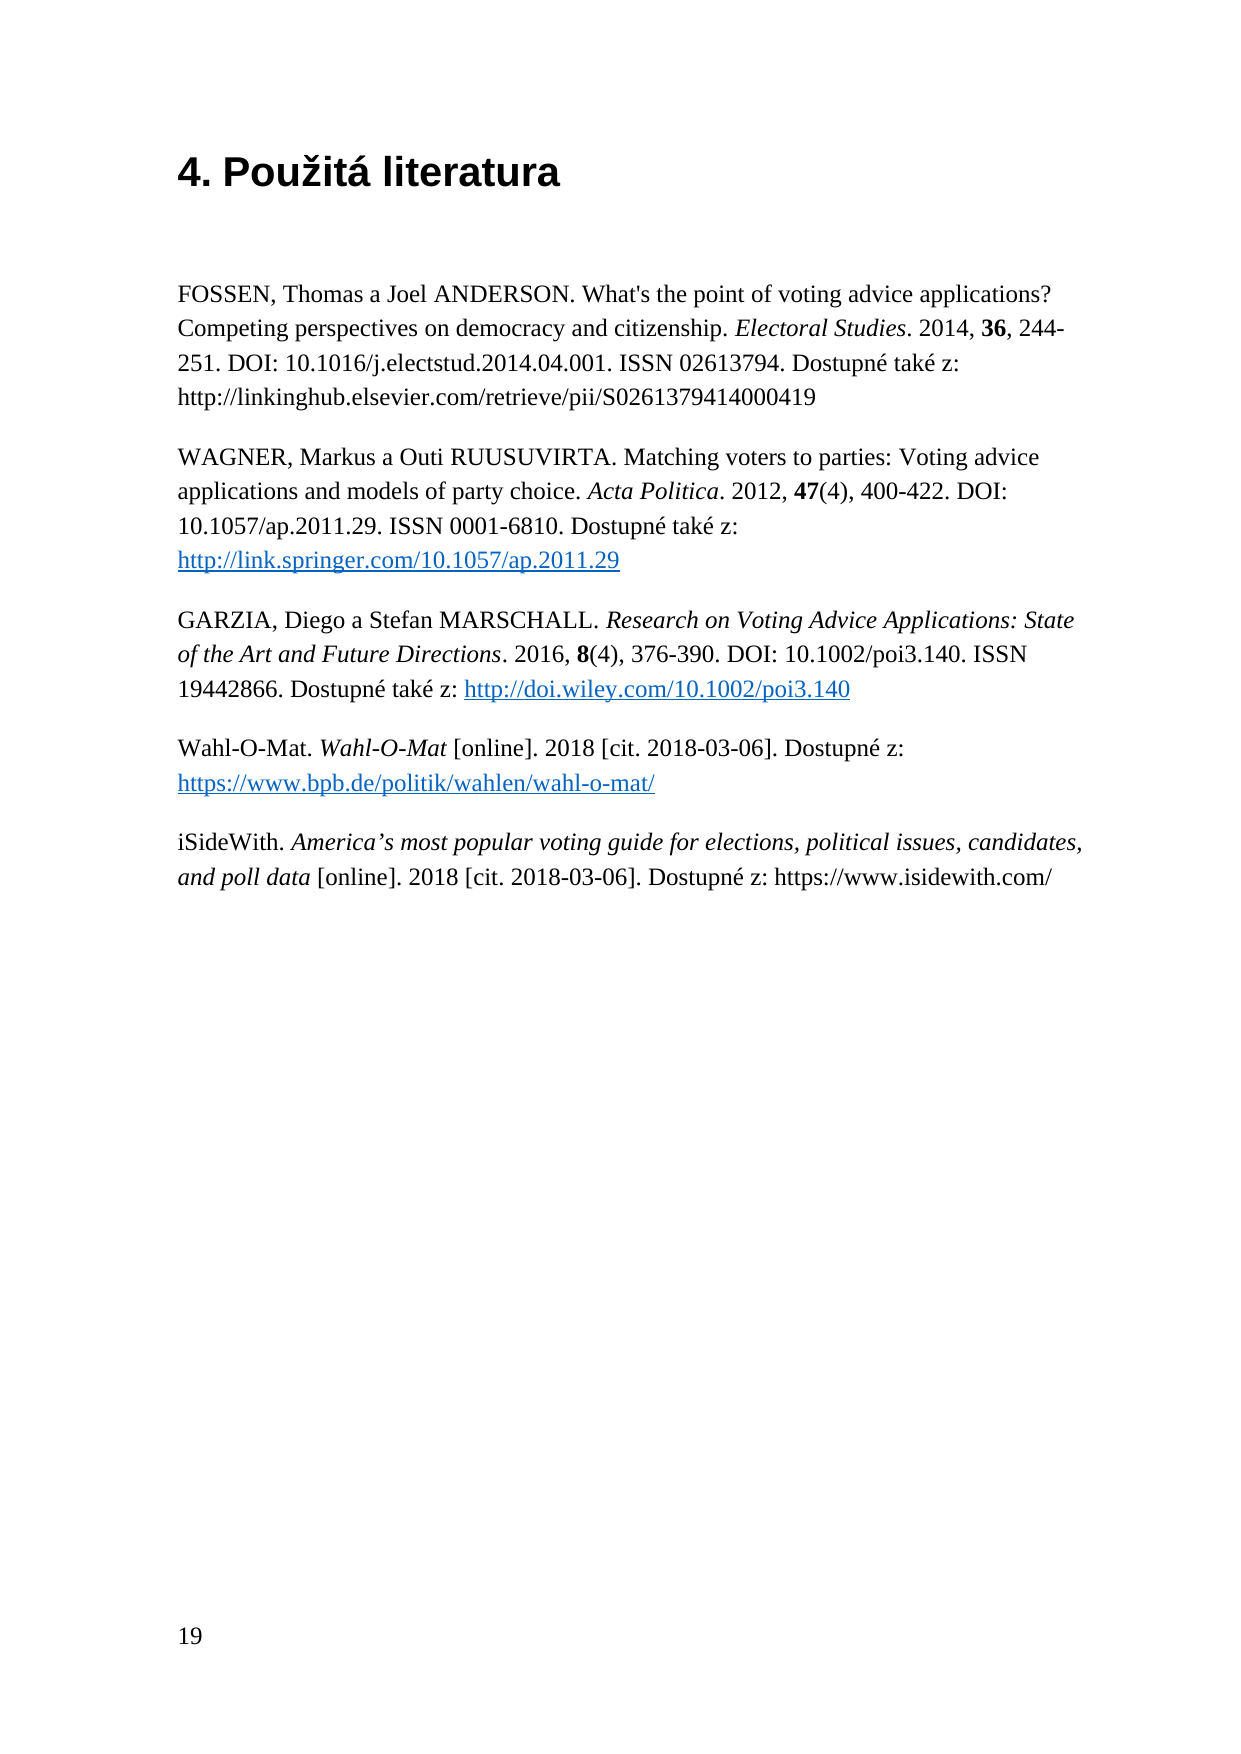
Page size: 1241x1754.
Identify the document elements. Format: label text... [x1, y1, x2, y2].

subtitle Použitá literatura [177, 148, 1092, 196]
text GARZIA, Diego a Stefan MARSCHALL. Research on Voting Advice Applications: State of the Art and Future Directions. 2016, 8(4), 376-390. DOI: 10.1002/poi3.140. ISSN 19442866. Dostupné také z: http://doi.wiley.com/10.1002/poi3.140 [177, 605, 1092, 702]
text iSideWith. America’s most popular voting guide for elections, political issues, candidates, and poll data [online]. 2018 [cit. 2018-03-06]. Dostupné z: https://www.isidewith.com/ [177, 827, 1092, 890]
text Wahl-O-Mat. Wahl-O-Mat [online]. 2018 [cit. 2018-03-06]. Dostupné z: https://www.bpb.de/politik/wahlen/wahl-o-mat/ [177, 733, 1092, 796]
text WAGNER, Markus a Outi RUUSUVIRTA. Matching voters to parties: Voting advice applications and models of party choice. Acta Politica. 2012, 47(4), 400-422. DOI: 10.1057/ap.2011.29. ISSN 0001-6810. Dostupné také z: http://link.springer.com/10.1057/ap.2011.29 [177, 442, 1092, 574]
text FOSSEN, Thomas a Joel ANDERSON. What's the point of voting advice applications? Competing perspectives on democracy and citizenship. Electoral Studies. 2014, 36, 244-251. DOI: 10.1016/j.electstud.2014.04.001. ISSN 02613794. Dostupné také z: http://linkinghub.elsevier.com/retrieve/pii/S0261379414000419 [177, 279, 1092, 411]
